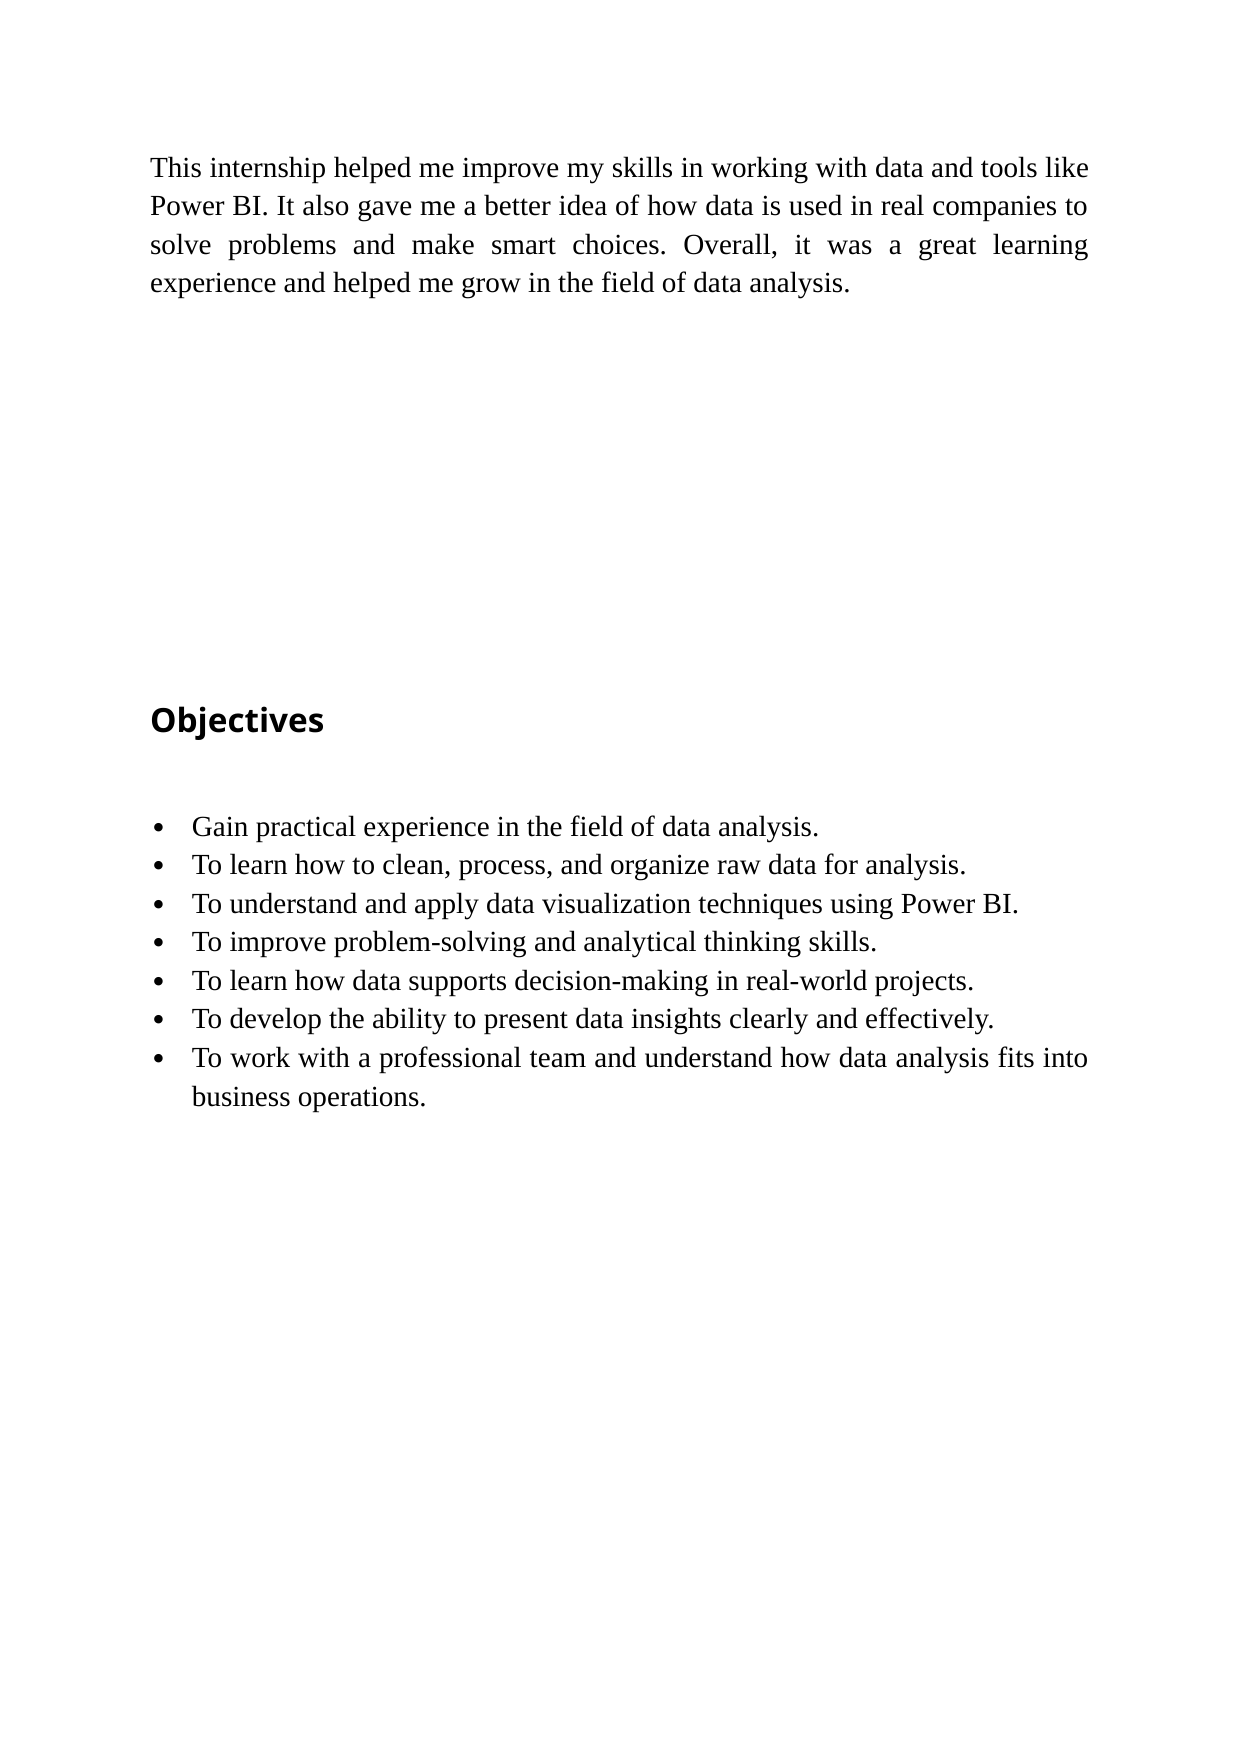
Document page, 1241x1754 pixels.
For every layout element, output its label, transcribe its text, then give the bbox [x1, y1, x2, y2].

list To learn how data supports decision-making in real-world projects. [154, 963, 1090, 997]
list To understand and apply data visualization techniques using Power BI. [154, 886, 1090, 919]
text Objectives [150, 697, 1090, 742]
list To learn how to clean, process, and organize raw data for analysis. [154, 847, 1090, 881]
list To work with a professional team and understand how data analysis fits into business operations. [154, 1040, 1090, 1112]
text This internship helped me improve my skills in working with data and tools like Power BI. It also gave me a better idea of how data is used in real companies to solve problems and make smart choices. Overall, it was a great learning experience and helped me grow in the field of data analysis. [150, 150, 1090, 299]
list Gain practical experience in the field of data analysis. [154, 809, 1090, 842]
list To improve problem-solving and analytical thinking skills. [154, 924, 1090, 958]
list To develop the ability to present data insights clearly and effectively. [154, 1002, 1090, 1035]
